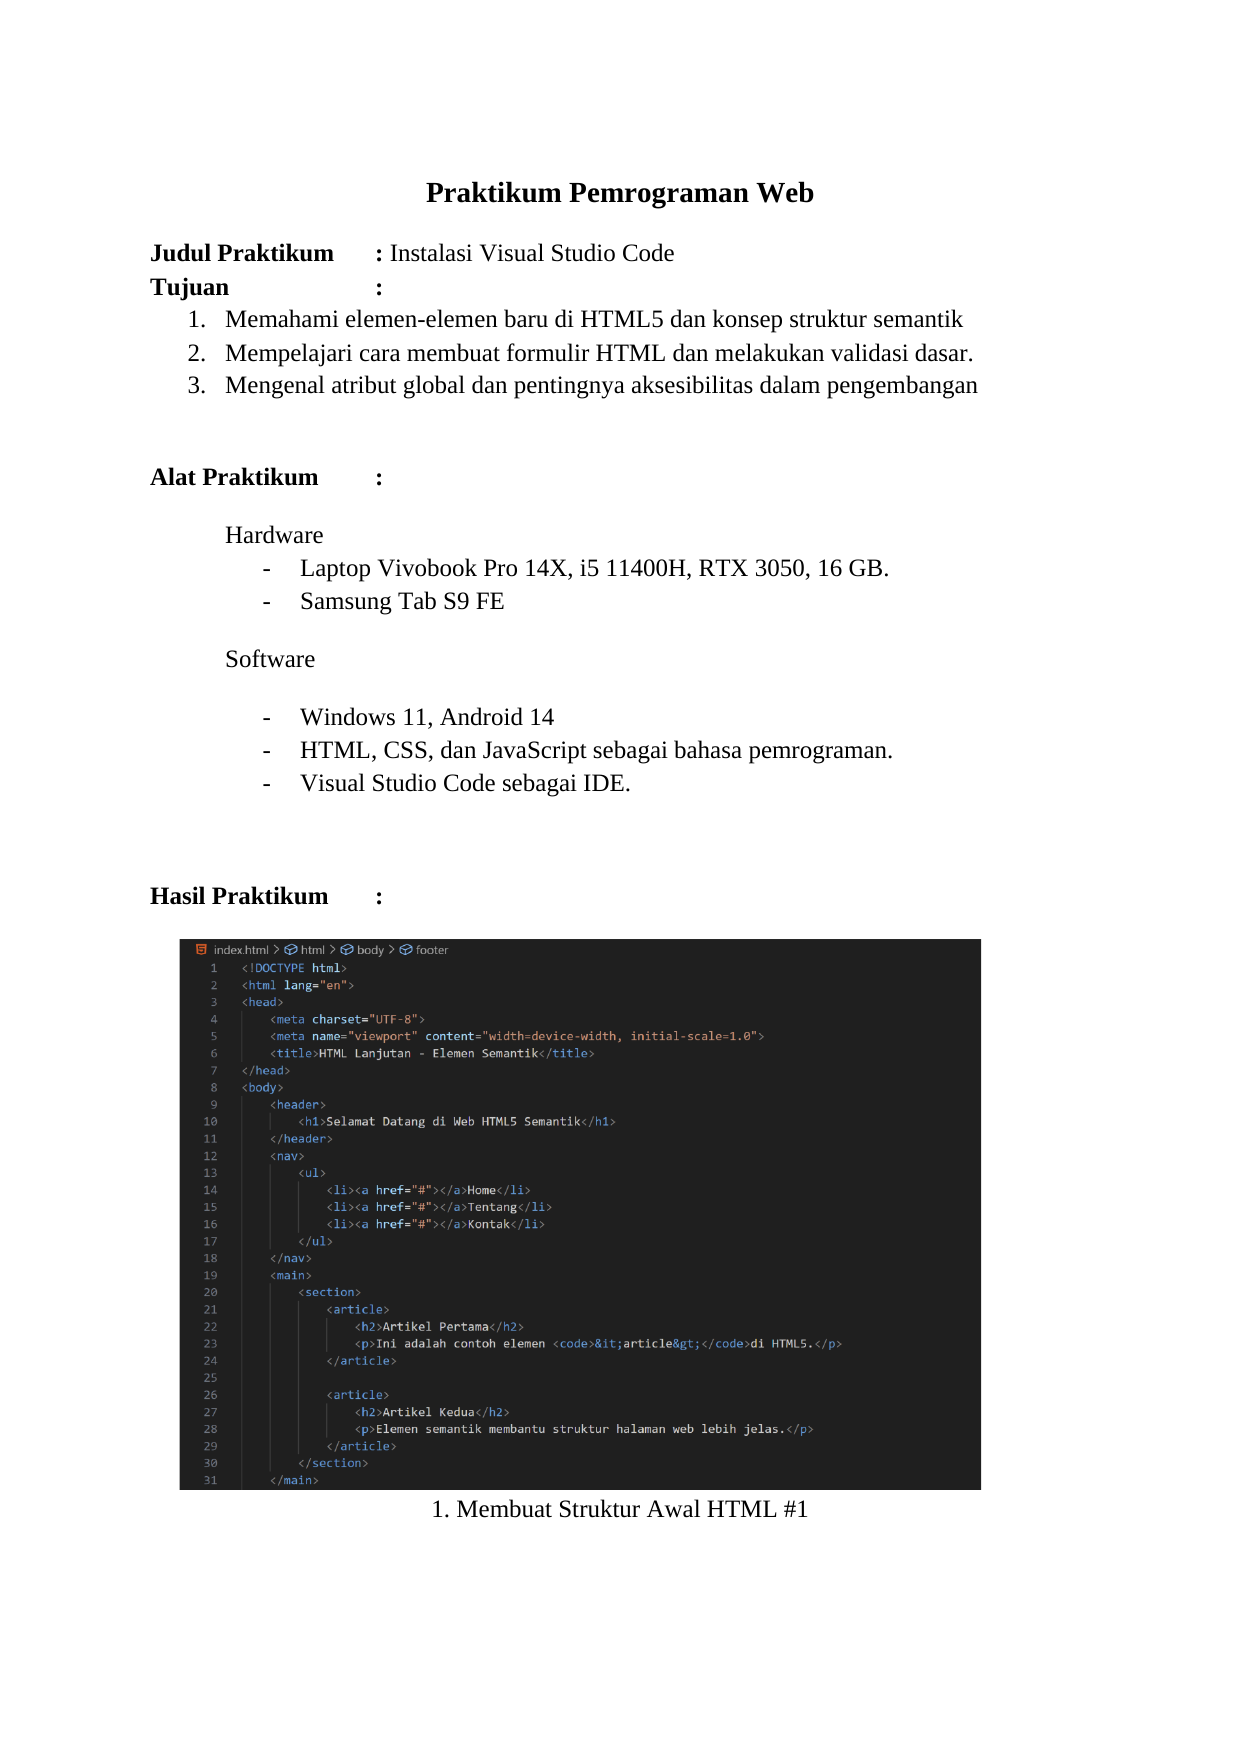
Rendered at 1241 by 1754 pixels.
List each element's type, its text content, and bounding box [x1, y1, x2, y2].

text Praktikum Pemrograman Web [150, 175, 1090, 208]
list Samsung Tab S9 FE [262, 586, 1090, 614]
list HTML, CSS, dan JavaScript sebagai bahasa pemrograman. [262, 735, 1090, 763]
text Hasil Praktikum : [150, 881, 1090, 910]
text Judul Praktikum : Instalasi Visual Studio Code [150, 238, 1090, 267]
text Tujuan : [150, 272, 1090, 300]
picture [179, 939, 982, 1490]
text Software [150, 644, 1090, 672]
list Memahami elemen-elemen baru di HTML5 dan konsep struktur semantik [187, 304, 1090, 333]
text Alat Praktikum : [150, 462, 1090, 490]
list Windows 11, Android 14 [262, 702, 1090, 731]
text Hardware [150, 520, 1090, 548]
text 1. Membuat Struktur Awal HTML #1 [150, 1494, 1090, 1522]
list Mengenal atribut global dan pentingnya aksesibilitas dalam pengembangan [187, 371, 1090, 399]
list Visual Studio Code sebagai IDE. [262, 768, 1090, 797]
list Laptop Vivobook Pro 14X, i5 11400H, RTX 3050, 16 GB. [262, 553, 1090, 581]
list Mempelajari cara membuat formulir HTML dan melakukan validasi dasar. [187, 338, 1090, 366]
